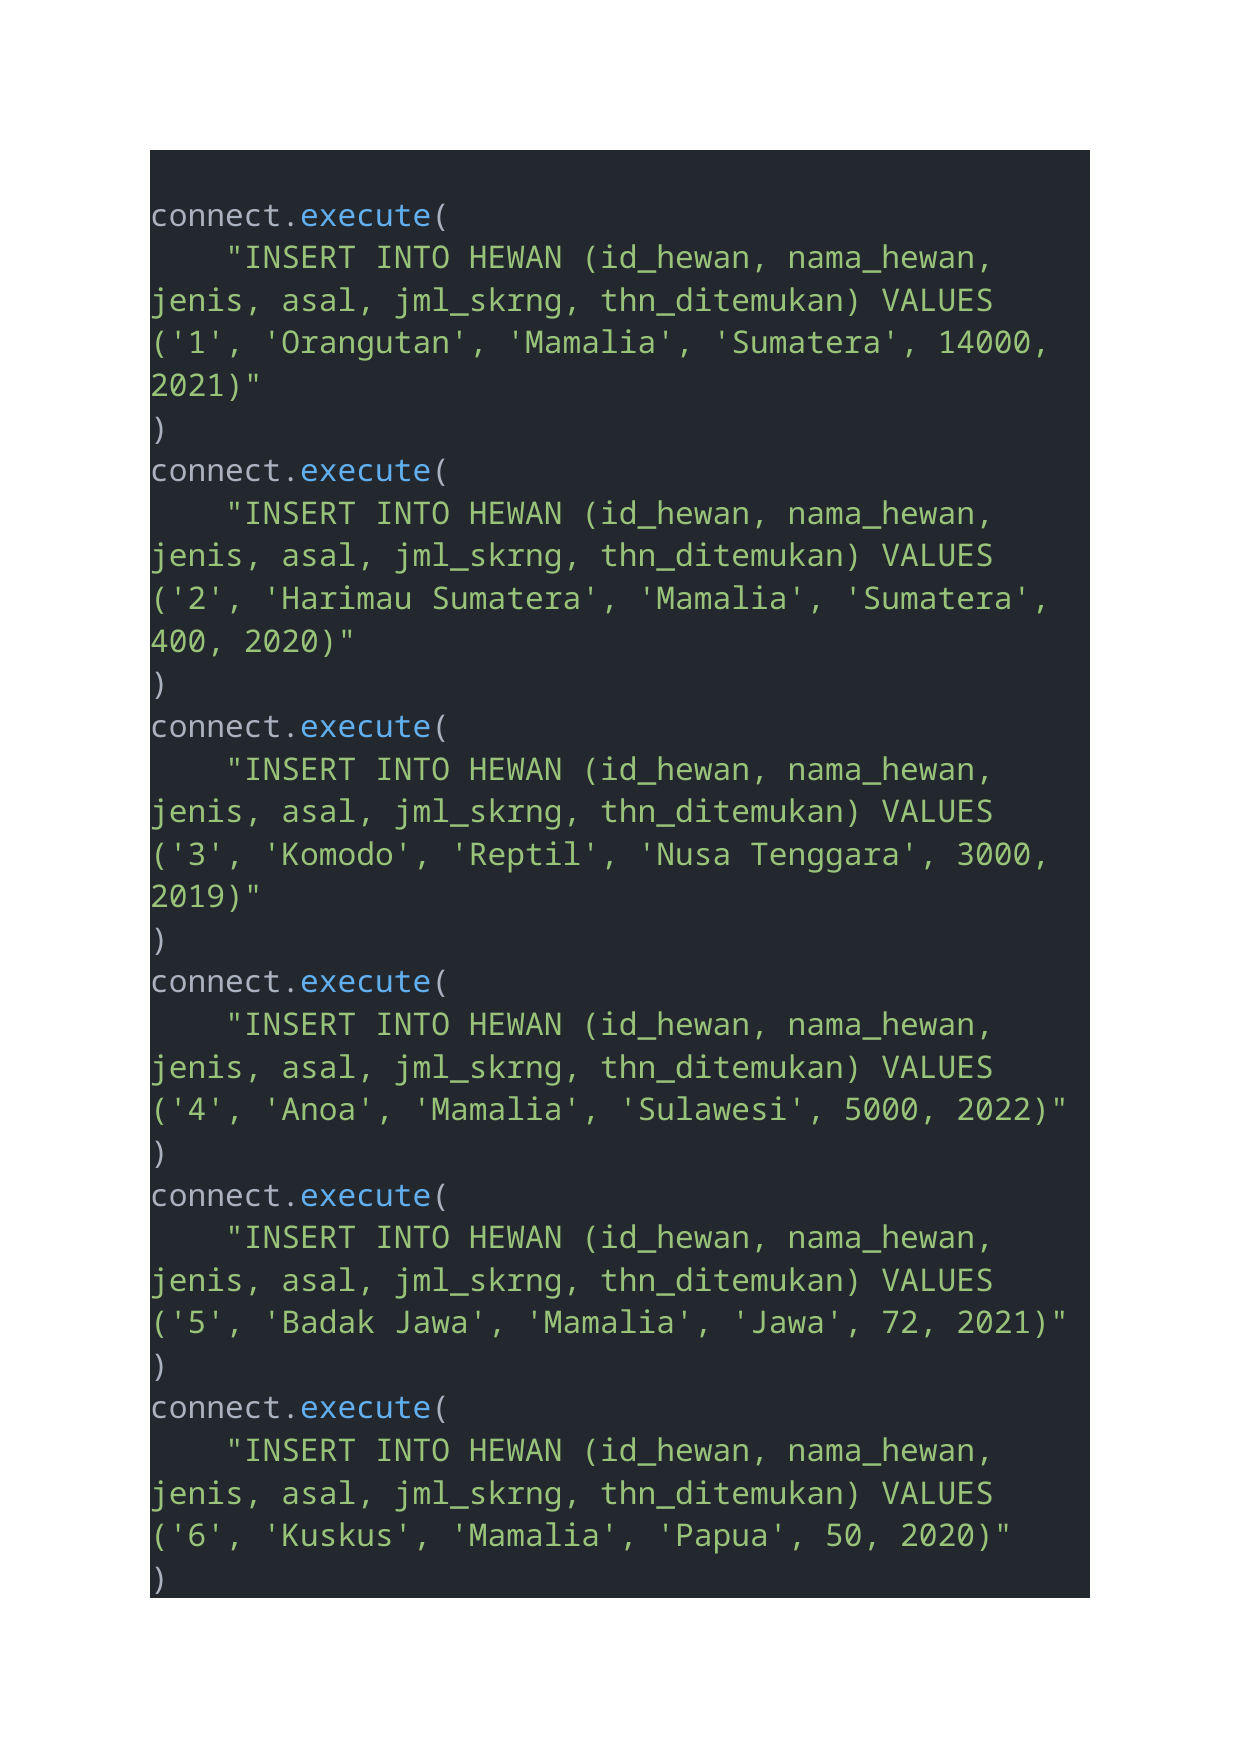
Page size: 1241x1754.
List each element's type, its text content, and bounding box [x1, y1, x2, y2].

text "INSERT INTO HEWAN (id_hewan, nama_hewan, jenis, asal, jml_skrng, thn_ditemukan) VALUES ('4', 'Anoa', 'Mamalia', 'Sulawesi', 5000, 2022)" [150, 1002, 1090, 1130]
text connect.execute( [150, 1386, 1090, 1428]
text "INSERT INTO HEWAN (id_hewan, nama_hewan, jenis, asal, jml_skrng, thn_ditemukan) VALUES ('5', 'Badak Jawa', 'Mamalia', 'Jawa', 72, 2021)" [150, 1215, 1090, 1343]
text ) [150, 917, 1090, 959]
text connect.execute( [150, 704, 1090, 746]
text "INSERT INTO HEWAN (id_hewan, nama_hewan, jenis, asal, jml_skrng, thn_ditemukan) VALUES ('3', 'Komodo', 'Reptil', 'Nusa Tenggara', 3000, 2019)" [150, 746, 1090, 917]
text ) [150, 406, 1090, 448]
text connect.execute( [150, 959, 1090, 1002]
text ) [150, 1556, 1090, 1598]
text ) [150, 1343, 1090, 1386]
text ) [150, 1130, 1090, 1172]
text connect.execute( [150, 1172, 1090, 1215]
text "INSERT INTO HEWAN (id_hewan, nama_hewan, jenis, asal, jml_skrng, thn_ditemukan) VALUES ('2', 'Harimau Sumatera', 'Mamalia', 'Sumatera', 400, 2020)" [150, 491, 1090, 661]
text connect.execute( [150, 193, 1090, 235]
text "INSERT INTO HEWAN (id_hewan, nama_hewan, jenis, asal, jml_skrng, thn_ditemukan) VALUES ('6', 'Kuskus', 'Mamalia', 'Papua', 50, 2020)" [150, 1428, 1090, 1556]
text "INSERT INTO HEWAN (id_hewan, nama_hewan, jenis, asal, jml_skrng, thn_ditemukan) VALUES ('1', 'Orangutan', 'Mamalia', 'Sumatera', 14000, 2021)" [150, 235, 1090, 406]
text connect.execute( [150, 448, 1090, 491]
text ) [150, 661, 1090, 704]
